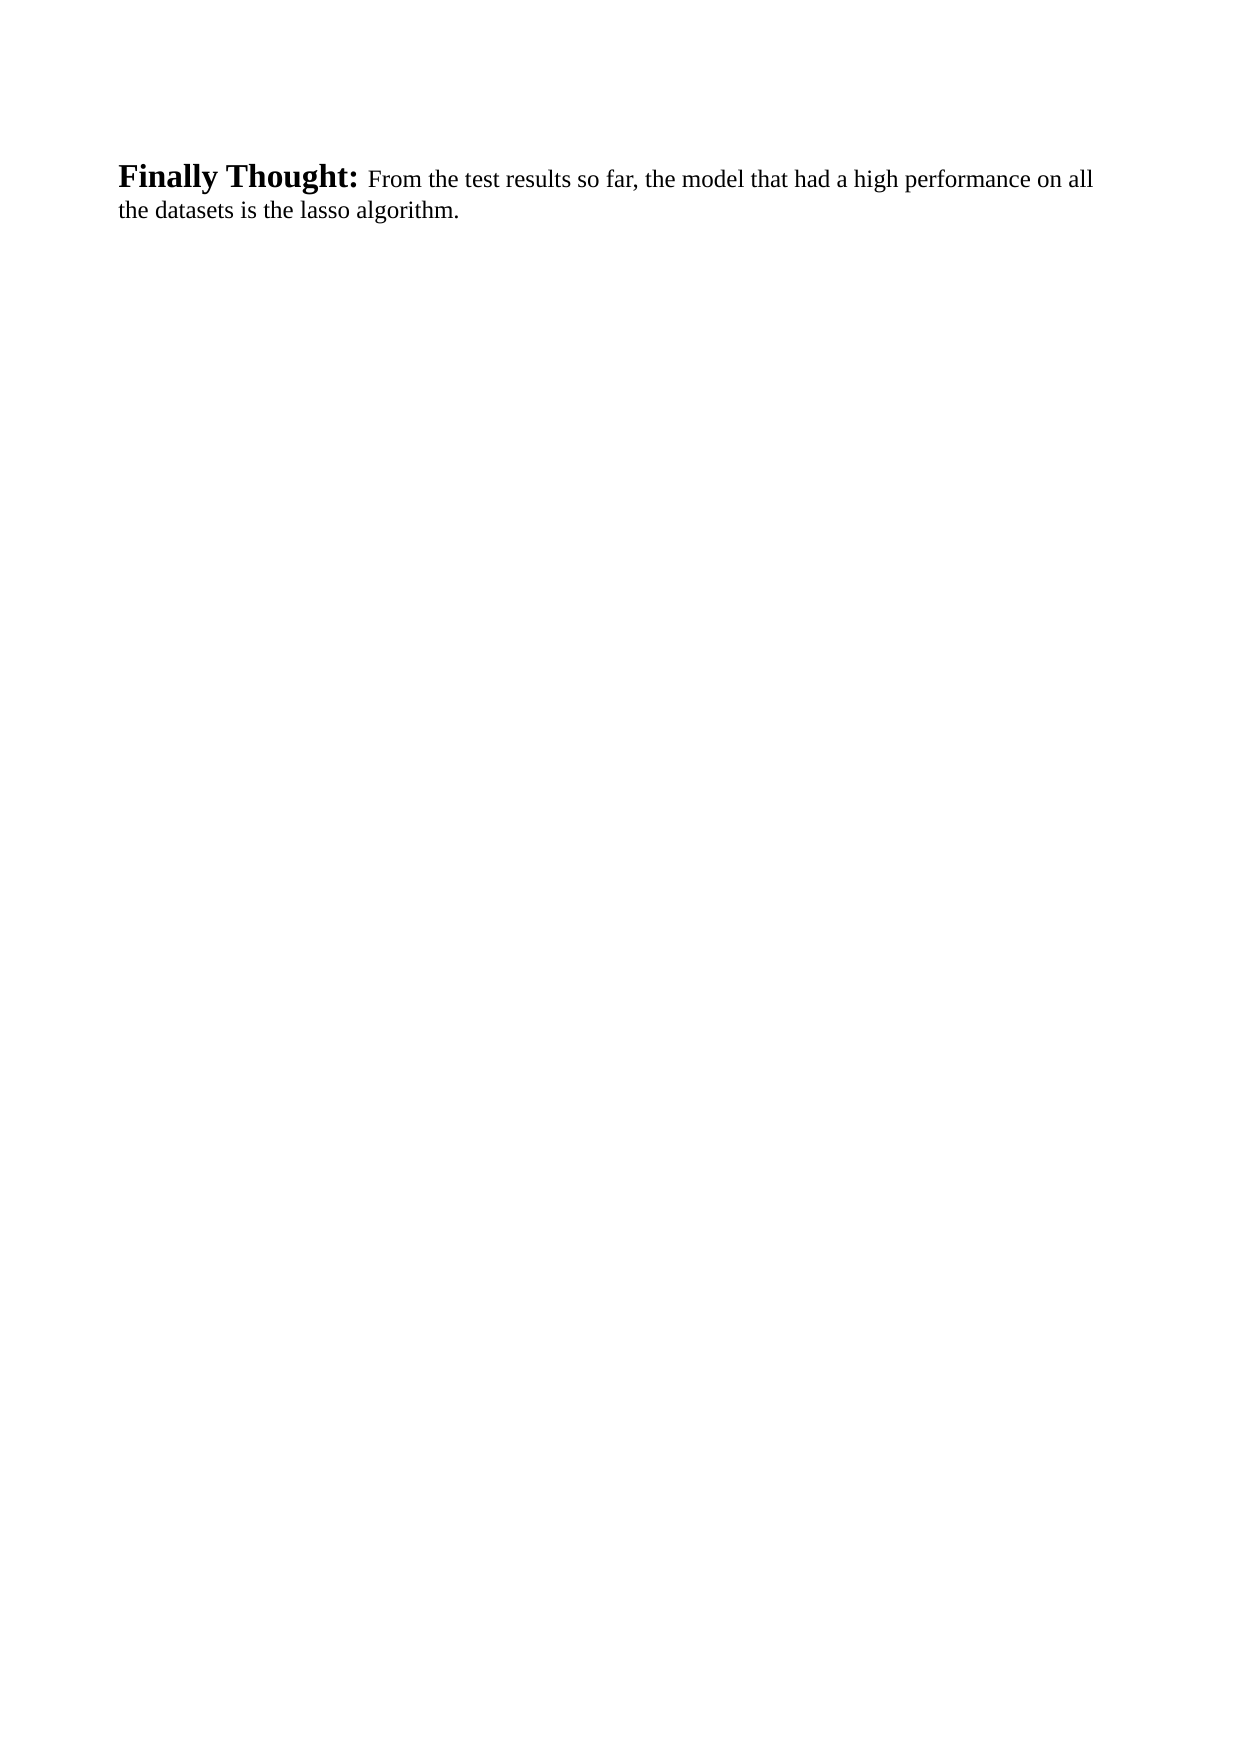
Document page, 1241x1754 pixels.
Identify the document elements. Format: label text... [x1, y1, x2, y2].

text Finally Thought: From the test results so far, the model that had a high performance on all the datasets is the lasso algorithm. [118, 156, 1122, 223]
